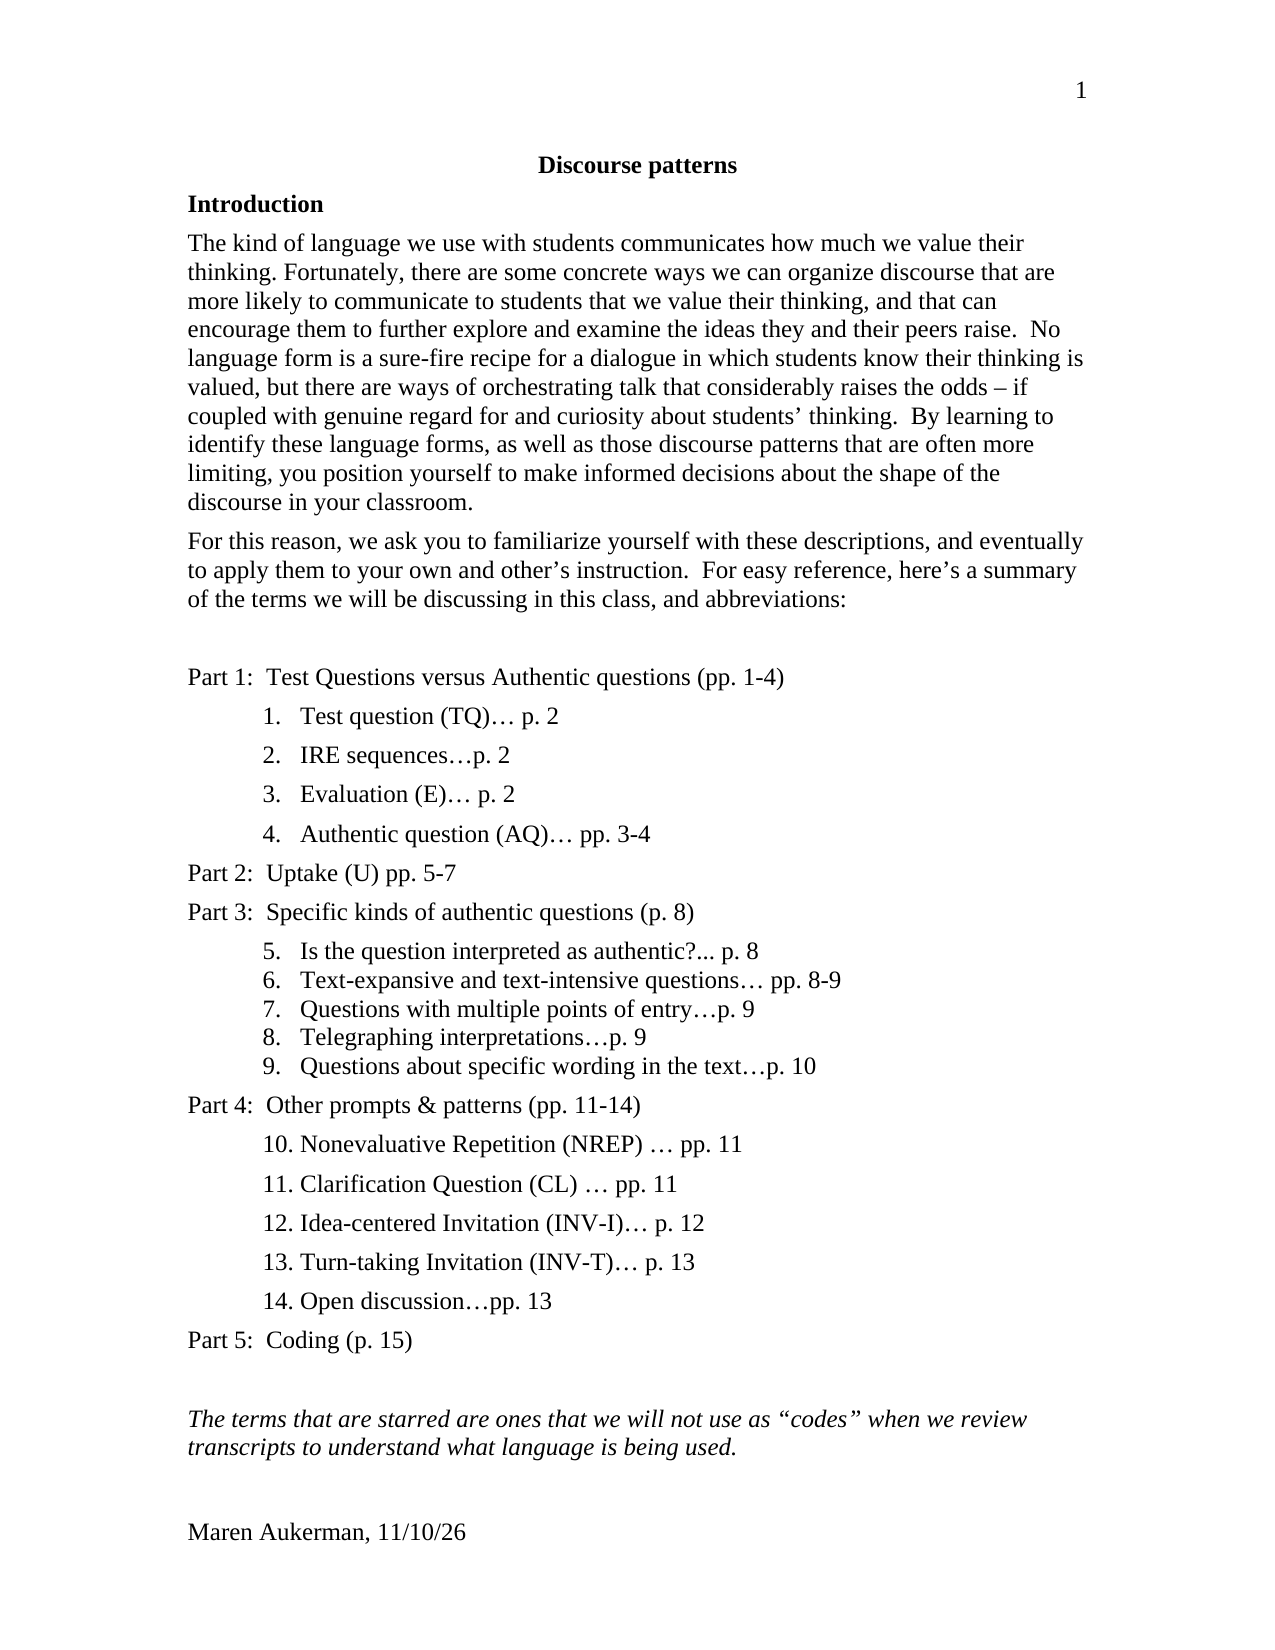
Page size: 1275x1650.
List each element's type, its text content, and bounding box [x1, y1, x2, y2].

list Idea-centered Invitation (INV-I)… p. 12 [262, 1208, 1087, 1237]
list Authentic question (AQ)… pp. 3-4 [262, 819, 1087, 847]
list Telegraphing interpretations…p. 9 [262, 1022, 1087, 1051]
text Part 3: Specific kinds of authentic questions (p. 8) [187, 897, 1087, 926]
text Part 1: Test Questions versus Authentic questions (pp. 1-4) [187, 662, 1087, 691]
list Nonevaluative Repetition (NREP) … pp. 11 [262, 1129, 1087, 1158]
text Discourse patterns [187, 150, 1087, 179]
text Part 5: Coding (p. 15) [187, 1325, 1087, 1354]
list Text-expansive and text-intensive questions… pp. 8-9 [262, 965, 1087, 994]
text Part 4: Other prompts & patterns (pp. 11-14) [187, 1090, 1087, 1119]
text The terms that are starred are ones that we will not use as “codes” when we review transcripts to understand what language is being used. [187, 1404, 1087, 1461]
text Part 2: Uptake (U) pp. 5-7 [187, 858, 1087, 887]
list Questions about specific wording in the text…p. 10 [262, 1051, 1087, 1080]
list Evaluation (E)… p. 2 [262, 779, 1087, 808]
list Questions with multiple points of entry…p. 9 [262, 994, 1087, 1022]
text For this reason, we ask you to familiarize yourself with these descriptions, and eventually to apply them to your own and other’s instruction. For easy reference, here’s a summary of the terms we will be discussing in this class, and abbreviations: [187, 526, 1087, 612]
text The kind of language we use with students communicates how much we value their thinking. Fortunately, there are some concrete ways we can organize discourse that are more likely to communicate to students that we value their thinking, and that can encourage them to further explore and examine the ideas they and their peers raise. No language form is a sure-fire recipe for a dialogue in which students know their thinking is valued, but there are ways of orchestrating talk that considerably raises the odds – if coupled with genuine regard for and curiosity about students’ thinking. By learning to identify these language forms, as well as those discourse patterns that are often more limiting, you position yourself to make informed decisions about the shape of the discourse in your classroom. [187, 228, 1087, 516]
list Is the question interpreted as authentic?... p. 8 [262, 936, 1087, 965]
list Open discussion…pp. 13 [262, 1286, 1087, 1315]
list Test question (TQ)… p. 2 [262, 701, 1087, 730]
list Turn-taking Invitation (INV-T)… p. 13 [262, 1247, 1087, 1276]
list Clarification Question (CL) … pp. 11 [262, 1169, 1087, 1197]
list IRE sequences…p. 2 [262, 740, 1087, 769]
text Introduction [187, 189, 1087, 218]
